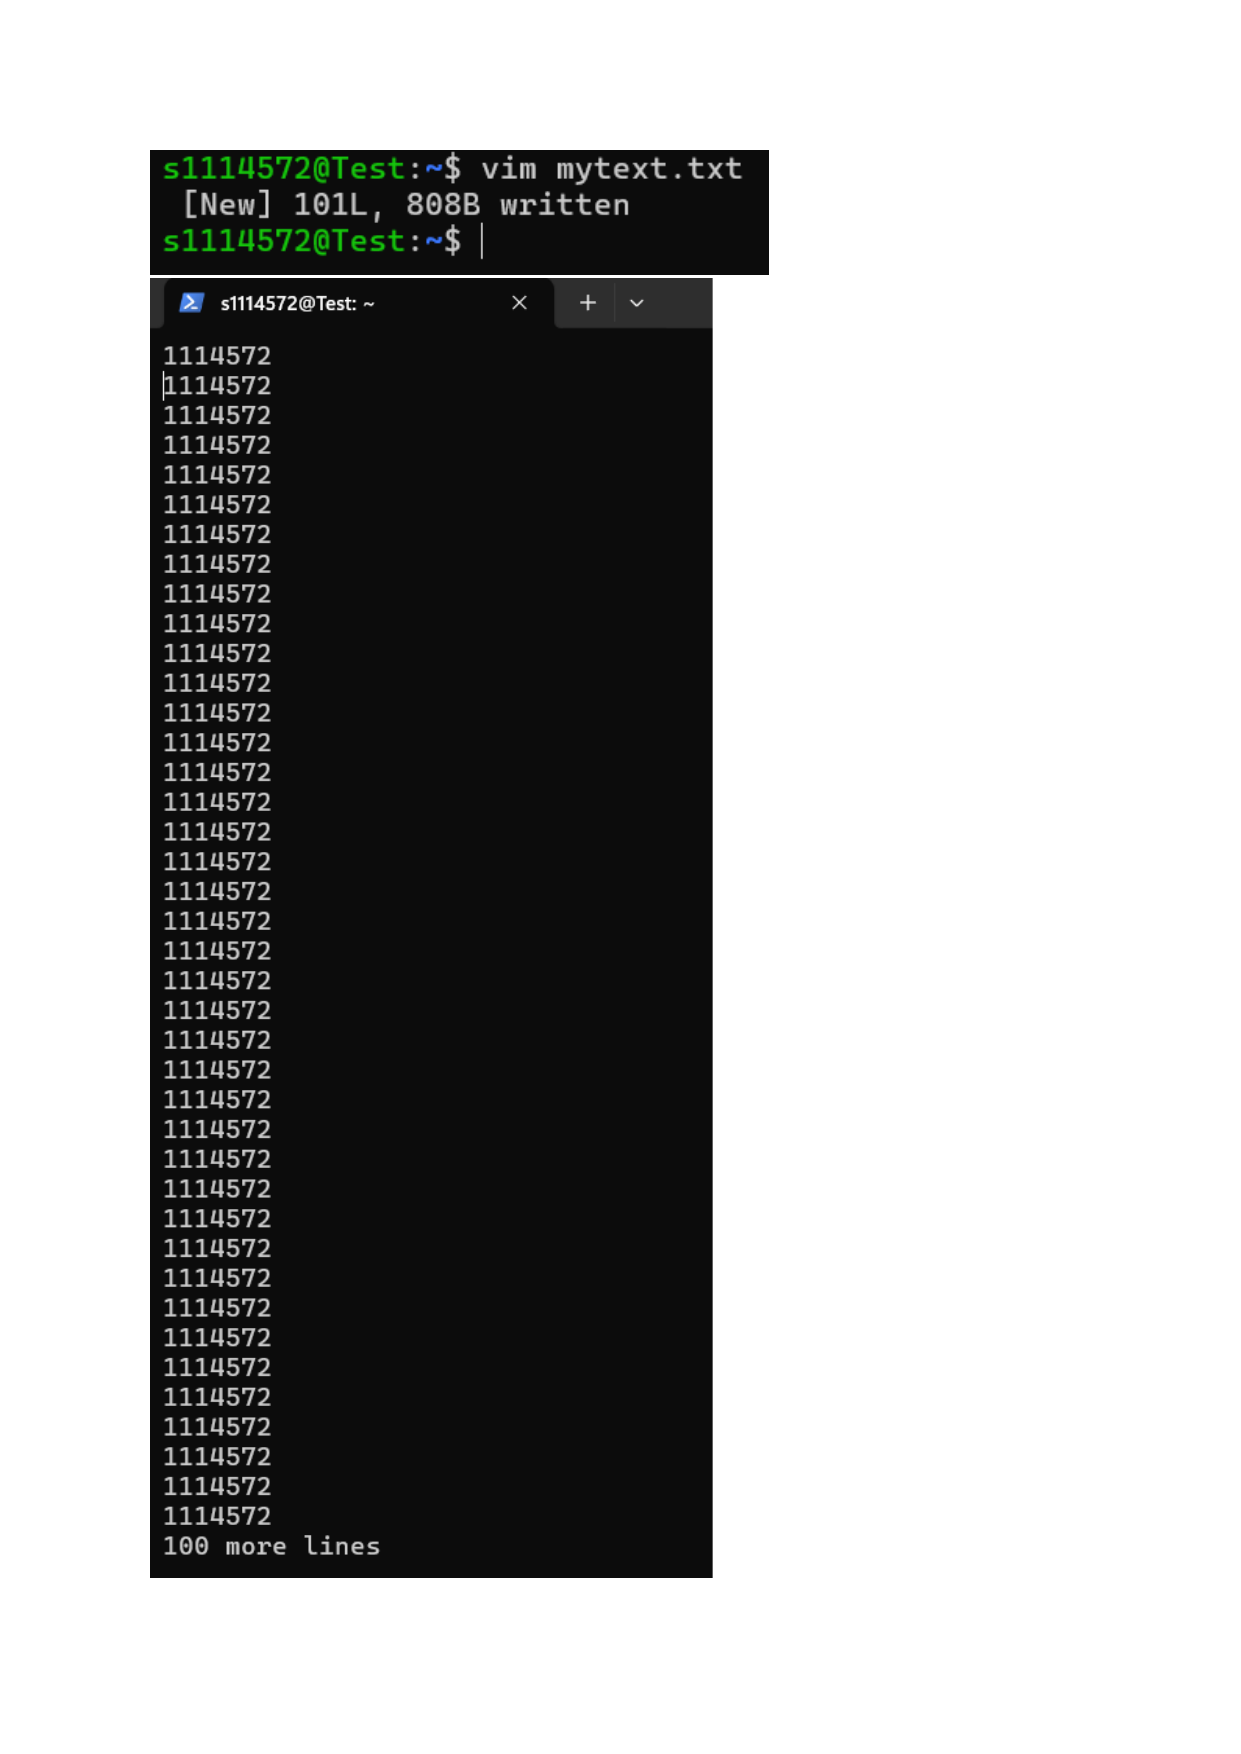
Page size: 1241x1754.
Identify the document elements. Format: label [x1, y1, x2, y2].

picture [150, 278, 713, 1578]
picture [150, 150, 769, 275]
